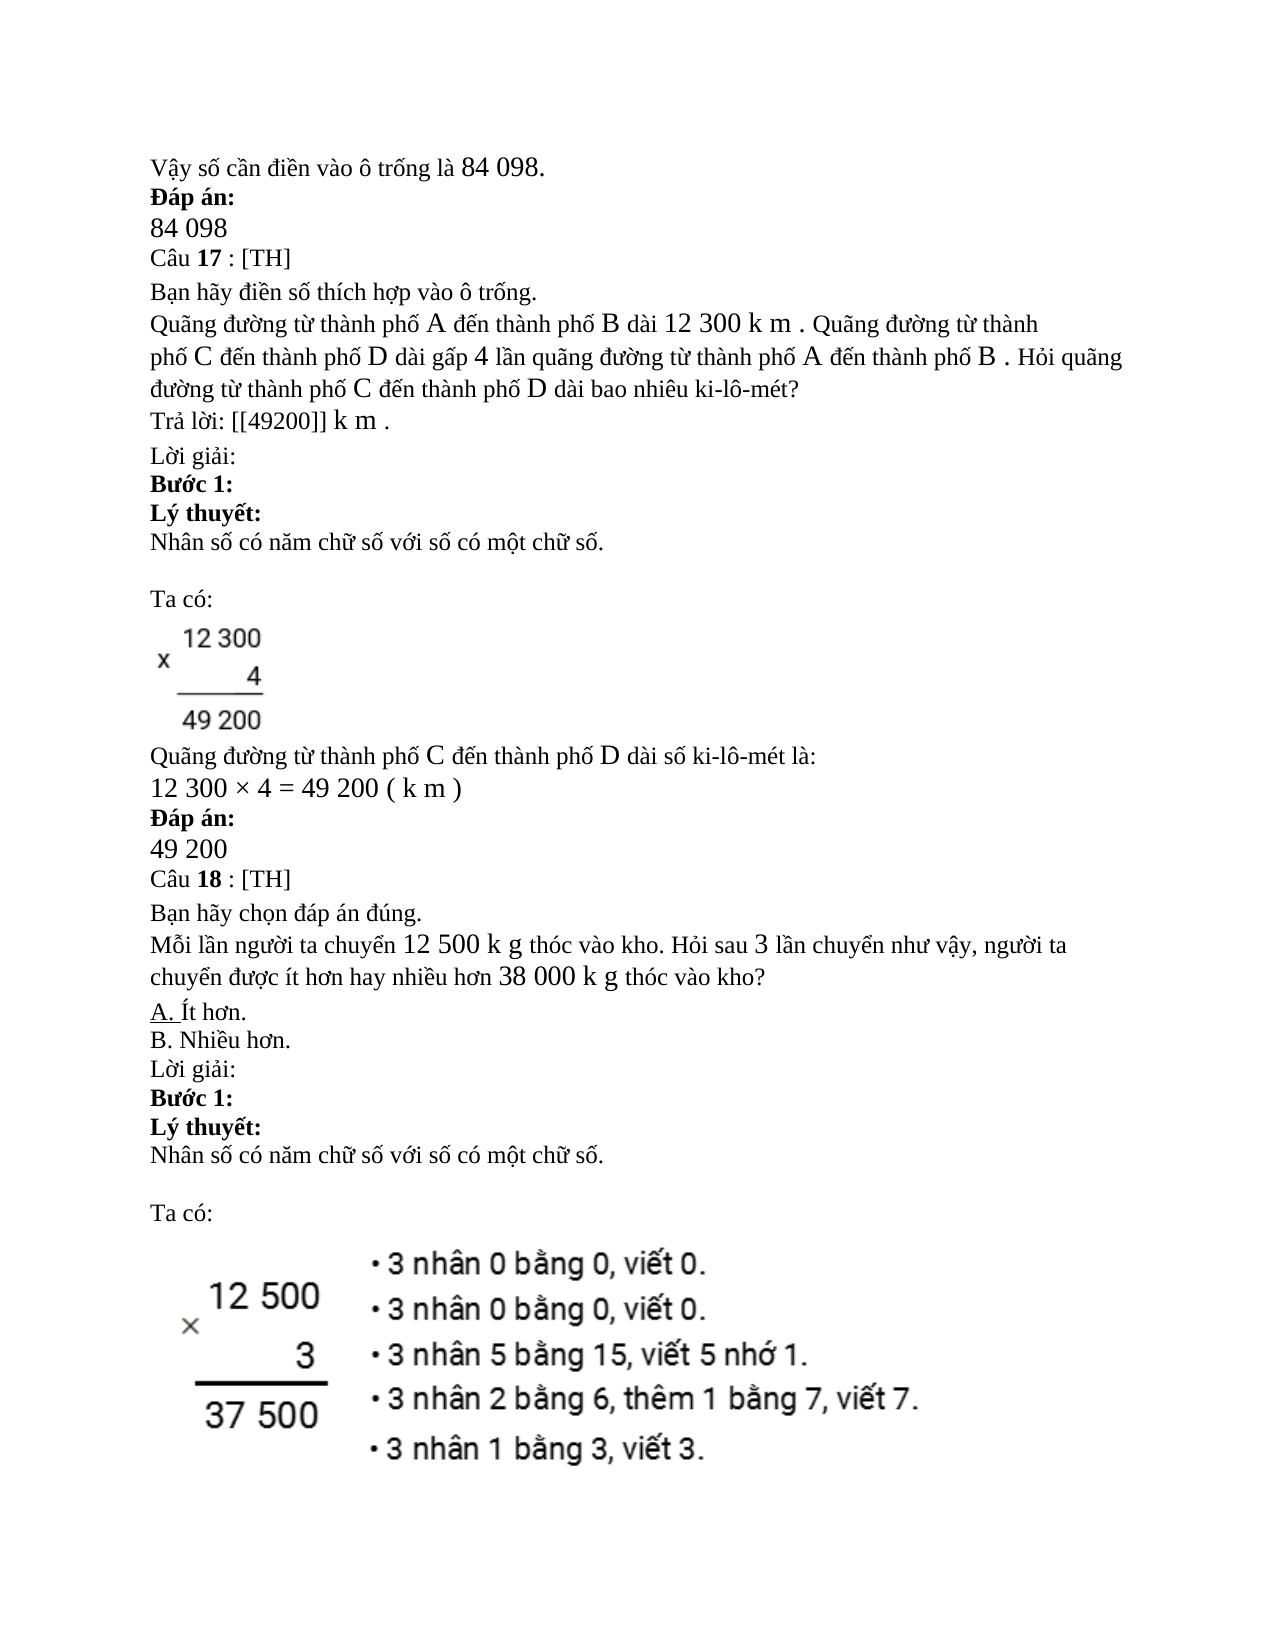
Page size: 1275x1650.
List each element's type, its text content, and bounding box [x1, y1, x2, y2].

text Lời giải: [150, 441, 1125, 469]
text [150, 1112, 1125, 1488]
text Bạn hãy điền số thích hợp vào ô trống. Quãng đường từ thành phố A đến thành phố B dài 12 300 k m . Quãng đường từ thành phố C đến thành phố D dài gấp 4 lần quãng đường từ thành phố A đến thành phố B . Hỏi quãng đường từ thành phố C đến thành phố D dài bao nhiêu ki-lô-mét? Trả lời: [[49200]] k m . [150, 277, 1125, 436]
text Lời giải: [150, 1054, 1125, 1083]
picture [150, 1226, 946, 1488]
picture [150, 613, 270, 739]
text Bước 1: [150, 1083, 1125, 1112]
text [150, 150, 1125, 243]
text B. Nhiều hơn. [150, 1026, 1125, 1054]
text Lý thuyết: Nhân số có năm chữ số với số có một chữ số. Ta có: Quãng đường từ thành phố C đến thành phố D dài số ki-lô-mét là: 12 300 × 4 = 49 200 ( k m ) Đáp án: 49 200 [150, 498, 1125, 864]
text A. Ít hơn. [150, 997, 1125, 1026]
text Câu 18 : [TH] [150, 864, 1125, 893]
text Bước 1: [150, 469, 1125, 498]
text Bạn hãy chọn đáp án đúng. Mỗi lần người ta chuyển 12 500 k g thóc vào kho. Hỏi sau 3 lần chuyển như vậy, người ta chuyển được ít hơn hay nhiều hơn 38 000 k g thóc vào kho? [150, 898, 1125, 992]
text Câu 17 : [TH] [150, 243, 1125, 272]
